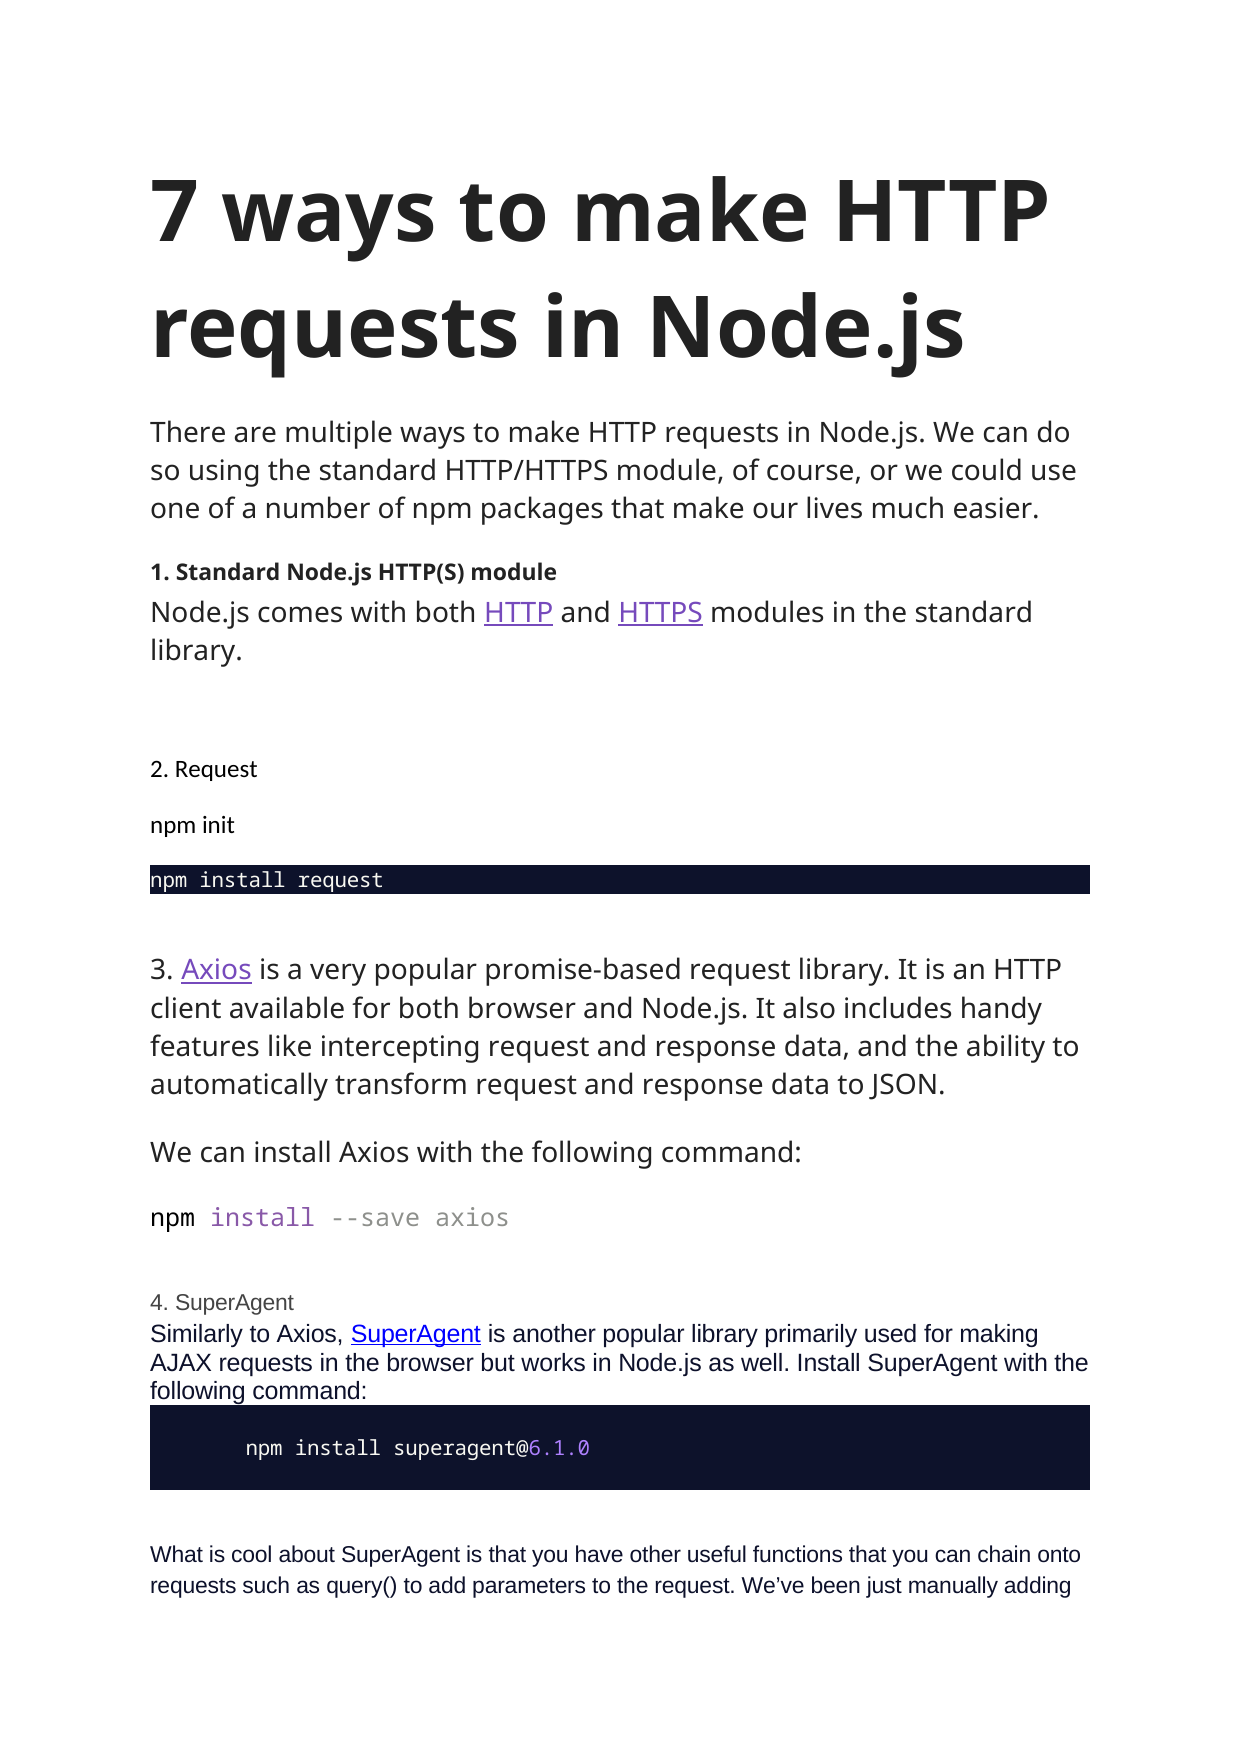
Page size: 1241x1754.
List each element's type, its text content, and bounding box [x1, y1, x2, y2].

text Similarly to Axios, SuperAgent is another popular library primarily used for making AJAX requests in the browser but works in Node.js as well. Install SuperAgent with the following command: [150, 1319, 1090, 1405]
text Node.js comes with both HTTP and HTTPS modules in the standard library. [150, 592, 1090, 669]
text 7 ways to make HTTP requests in Node.js [150, 150, 1090, 383]
text npm install request [150, 865, 1090, 894]
text npm install superagent@6.1.0 [150, 1433, 1090, 1462]
text There are multiple ways to make HTTP requests in Node.js. We can do so using the standard HTTP/HTTPS module, of course, or we could use one of a number of npm packages that make our lives much easier. [150, 412, 1090, 527]
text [150, 1541, 1090, 1598]
text 2. Request [150, 754, 1090, 784]
text npm init [150, 809, 1090, 840]
subtitle 4. SuperAgent [150, 1288, 1090, 1315]
text 3. Axios is a very popular promise-based request library. It is an HTTP client available for both browser and Node.js. It also includes handy features like intercepting request and response data, and the ability to automatically transform request and response data to JSON. [150, 949, 1090, 1103]
subtitle 1. Standard Node.js HTTP(S) module [150, 556, 1090, 587]
text We can install Axios with the following command: [150, 1132, 1090, 1170]
text npm install --save axios [150, 1199, 1090, 1234]
